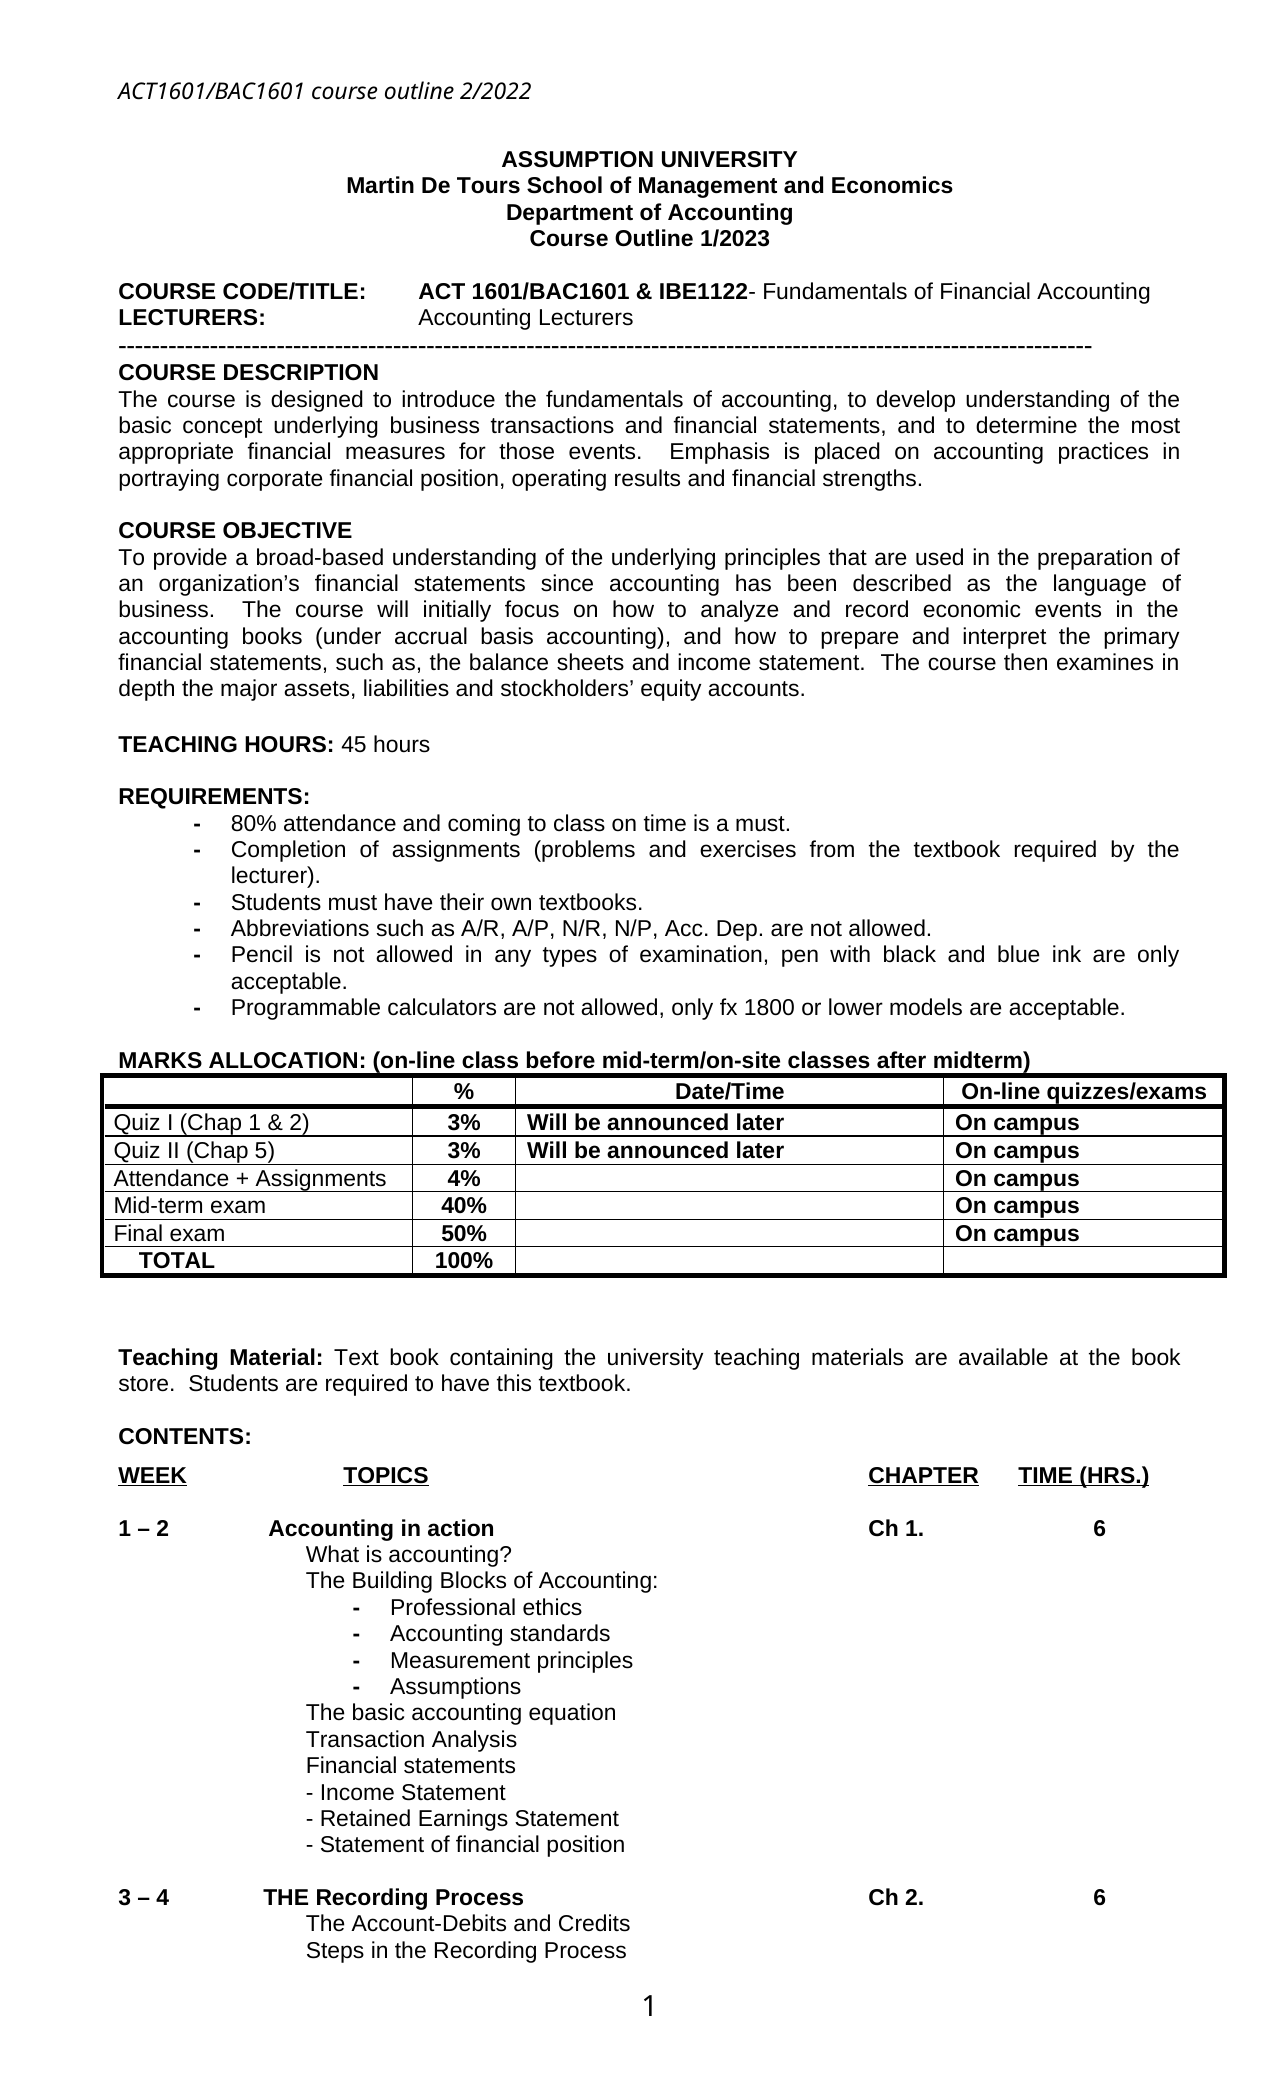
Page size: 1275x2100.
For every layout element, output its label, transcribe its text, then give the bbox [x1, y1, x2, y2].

table_cell On campus [944, 1220, 1222, 1246]
text - Retained Earnings Statement [306, 1805, 1181, 1831]
table_header Date/Time [516, 1078, 943, 1104]
list Accounting standards [352, 1620, 1181, 1647]
text - Income Statement [306, 1779, 1181, 1805]
list Steps in the Recording Process [268, 1937, 1181, 1963]
list Measurement principles [352, 1647, 1181, 1673]
text MARKS ALLOCATION: (on-line class before mid-term/on-site classes after midterm) [118, 1047, 1181, 1073]
table_cell [944, 1247, 1222, 1273]
list The basic accounting equation [268, 1699, 1181, 1726]
table_cell Quiz I (Chap 1 & 2) [104, 1105, 412, 1135]
list Pencil is not allowed in any types of examination, pen with black and blue ink are only acceptable. [193, 941, 1181, 994]
list Professional ethics [352, 1594, 1181, 1620]
text TEACHING HOURS: 45 hours [118, 731, 1181, 757]
table_header % [413, 1078, 515, 1104]
list Completion of assignments (problems and exercises from the textbook required by the lecturer). [193, 836, 1181, 889]
text COURSE OBJECTIVE [118, 517, 1181, 544]
table_cell [516, 1165, 943, 1191]
subtitle LECTURERS: Accounting Lecturers [118, 304, 1181, 330]
list Abbreviations such as A/R, A/P, N/R, N/P, Acc. Dep. are not allowed. [193, 915, 1181, 941]
text - Statement of financial position [306, 1831, 1181, 1858]
list The Building Blocks of Accounting: [268, 1567, 1181, 1594]
text COURSE CODE/TITLE: ACT 1601/BAC1601 & IBE1122- Fundamentals of Financial Accounting [118, 278, 1181, 304]
table_cell [516, 1192, 943, 1218]
table_cell 3% [413, 1137, 515, 1164]
table_cell 50% [413, 1220, 515, 1246]
list What is accounting? [268, 1541, 1181, 1567]
text Martin De Tours School of Management and Economics [118, 172, 1181, 199]
text 1 – 2 Accounting in action Ch 1. 6 [118, 1514, 1181, 1541]
text WEEK TOPICS CHAPTER TIME (HRS.) [118, 1462, 1181, 1488]
table_header [104, 1078, 412, 1104]
list 80% attendance and coming to class on time is a must. [193, 809, 1181, 836]
list The Account-Debits and Credits [268, 1910, 1181, 1937]
list Students must have their own textbooks. [193, 889, 1181, 915]
table_cell On campus [944, 1137, 1222, 1164]
table_cell On campus [944, 1165, 1222, 1191]
table_cell On campus [944, 1109, 1222, 1135]
subtitle CONTENTS: [118, 1423, 1181, 1449]
subtitle COURSE DESCRIPTION [118, 359, 1181, 386]
text ASSUMPTION UNIVERSITY [118, 146, 1181, 172]
table_cell 40% [413, 1192, 515, 1218]
text Department of Accounting [118, 199, 1181, 225]
text Course Outline 1/2023 [118, 225, 1181, 251]
table_cell 4% [413, 1165, 515, 1191]
table_cell 3% [413, 1109, 515, 1135]
table_cell Attendance + Assignments [104, 1165, 412, 1191]
table_cell Mid-term exam [104, 1192, 412, 1218]
text To provide a broad-based understanding of the underlying principles that are used in the preparation of an organization’s financial statements since accounting has been described as the language of business. The course will initially focus on how to analyze and record economic events in the accounting books (under accrual basis accounting), and how to prepare and interpret the primary financial statements, such as, the balance sheets and income statement. The course then examines in depth the major assets, liabilities and stockholders’ equity accounts. [118, 544, 1181, 702]
text Teaching Material: Text book containing the university teaching materials are available at the book store. Students are required to have this textbook. [118, 1344, 1181, 1397]
table_cell Quiz II (Chap 5) [104, 1136, 412, 1164]
table_cell Will be announced later [516, 1109, 943, 1135]
table_cell On campus [944, 1192, 1222, 1218]
list Assumptions [352, 1673, 1181, 1699]
table_cell [516, 1247, 943, 1273]
table_cell Final exam [104, 1220, 412, 1246]
text REQUIREMENTS: [118, 783, 1181, 809]
list Financial statements [268, 1752, 1181, 1779]
table_cell 100% [413, 1247, 515, 1273]
table_cell [516, 1220, 943, 1246]
table_cell TOTAL [104, 1247, 412, 1273]
text The course is designed to introduce the fundamentals of accounting, to develop understanding of the basic concept underlying business transactions and financial statements, and to determine the most appropriate financial measures for those events. Emphasis is placed on accounting practices in portraying corporate financial position, operating results and financial strengths. [118, 386, 1181, 491]
list Transaction Analysis [268, 1726, 1181, 1752]
table_cell Will be announced later [516, 1137, 943, 1164]
list Programmable calculators are not allowed, only fx 1800 or lower models are acceptable. [193, 994, 1181, 1020]
text 3 – 4 THE Recording Process Ch 2. 6 [118, 1884, 1181, 1910]
text --------------------------------------------------------------------------------------------------------------------- [118, 330, 1181, 359]
table_header On-line quizzes/exams [944, 1078, 1222, 1104]
